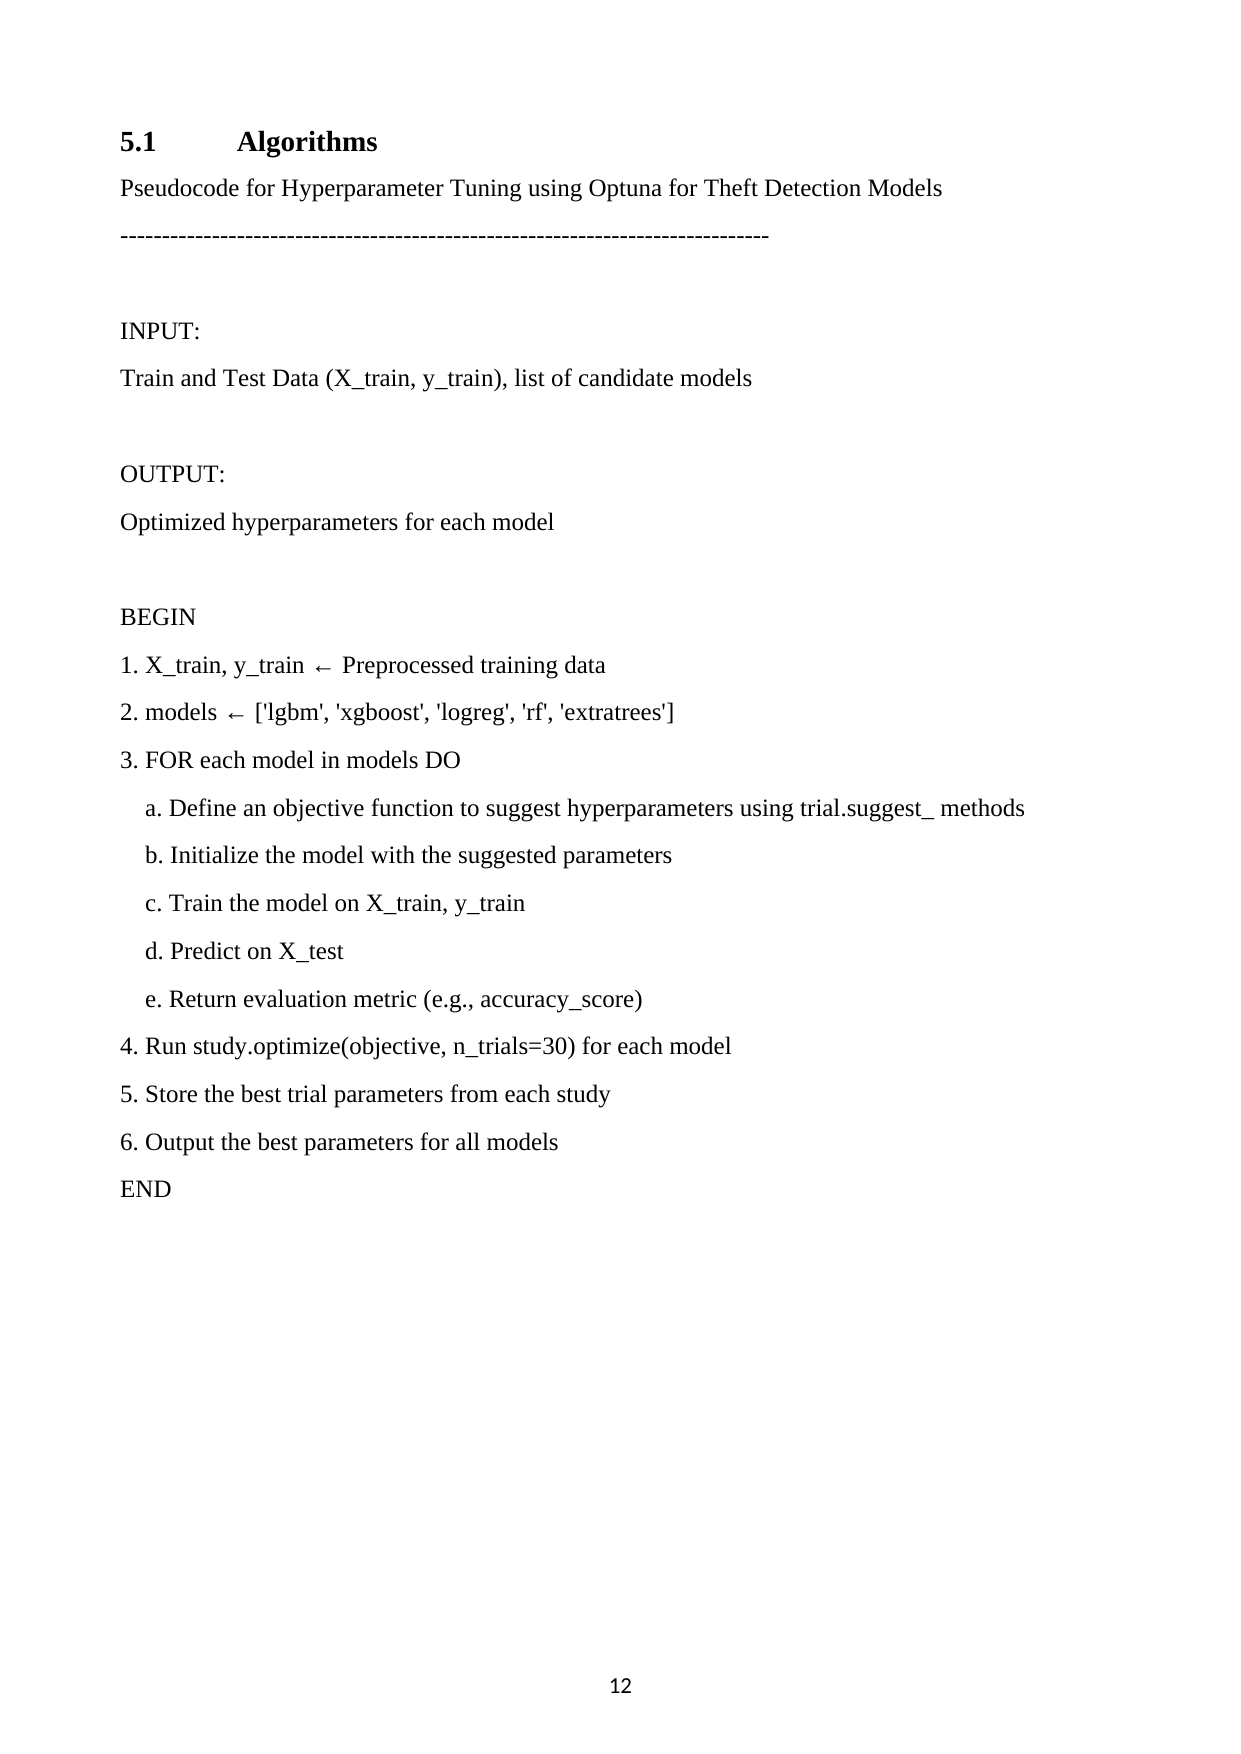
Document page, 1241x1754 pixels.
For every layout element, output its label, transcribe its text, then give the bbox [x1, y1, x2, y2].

text 2. models ← ['lgbm', 'xgboost', 'logreg', 'rf', 'extratrees'] [120, 697, 1120, 726]
text e. Return evaluation metric (e.g., accuracy_score) [120, 984, 1120, 1012]
text OUTPUT: [120, 459, 1120, 488]
subtitle 5.1 Algorithms [120, 124, 1120, 158]
text 4. Run study.optimize(objective, n_trials=30) for each model [120, 1031, 1120, 1060]
text c. Train the model on X_train, y_train [120, 888, 1120, 917]
text Train and Test Data (X_train, y_train), list of candidate models [120, 363, 1120, 392]
text INPUT: [120, 316, 1120, 344]
text b. Initialize the model with the suggested parameters [120, 841, 1120, 869]
text 6. Output the best parameters for all models [120, 1127, 1120, 1156]
text Pseudocode for Hyperparameter Tuning using Optuna for Theft Detection Models [120, 173, 1120, 201]
text BEGIN [120, 602, 1120, 631]
text ------------------------------------------------------------------------------ [120, 220, 1120, 249]
text 1. X_train, y_train ← Preprocessed training data [120, 650, 1120, 678]
text Optimized hyperparameters for each model [120, 507, 1120, 535]
text 5. Store the best trial parameters from each study [120, 1079, 1120, 1108]
text 3. FOR each model in models DO [120, 745, 1120, 774]
text END [120, 1174, 1120, 1203]
text d. Predict on X_test [120, 936, 1120, 965]
text a. Define an objective function to suggest hyperparameters using trial.suggest_ methods [120, 793, 1120, 822]
